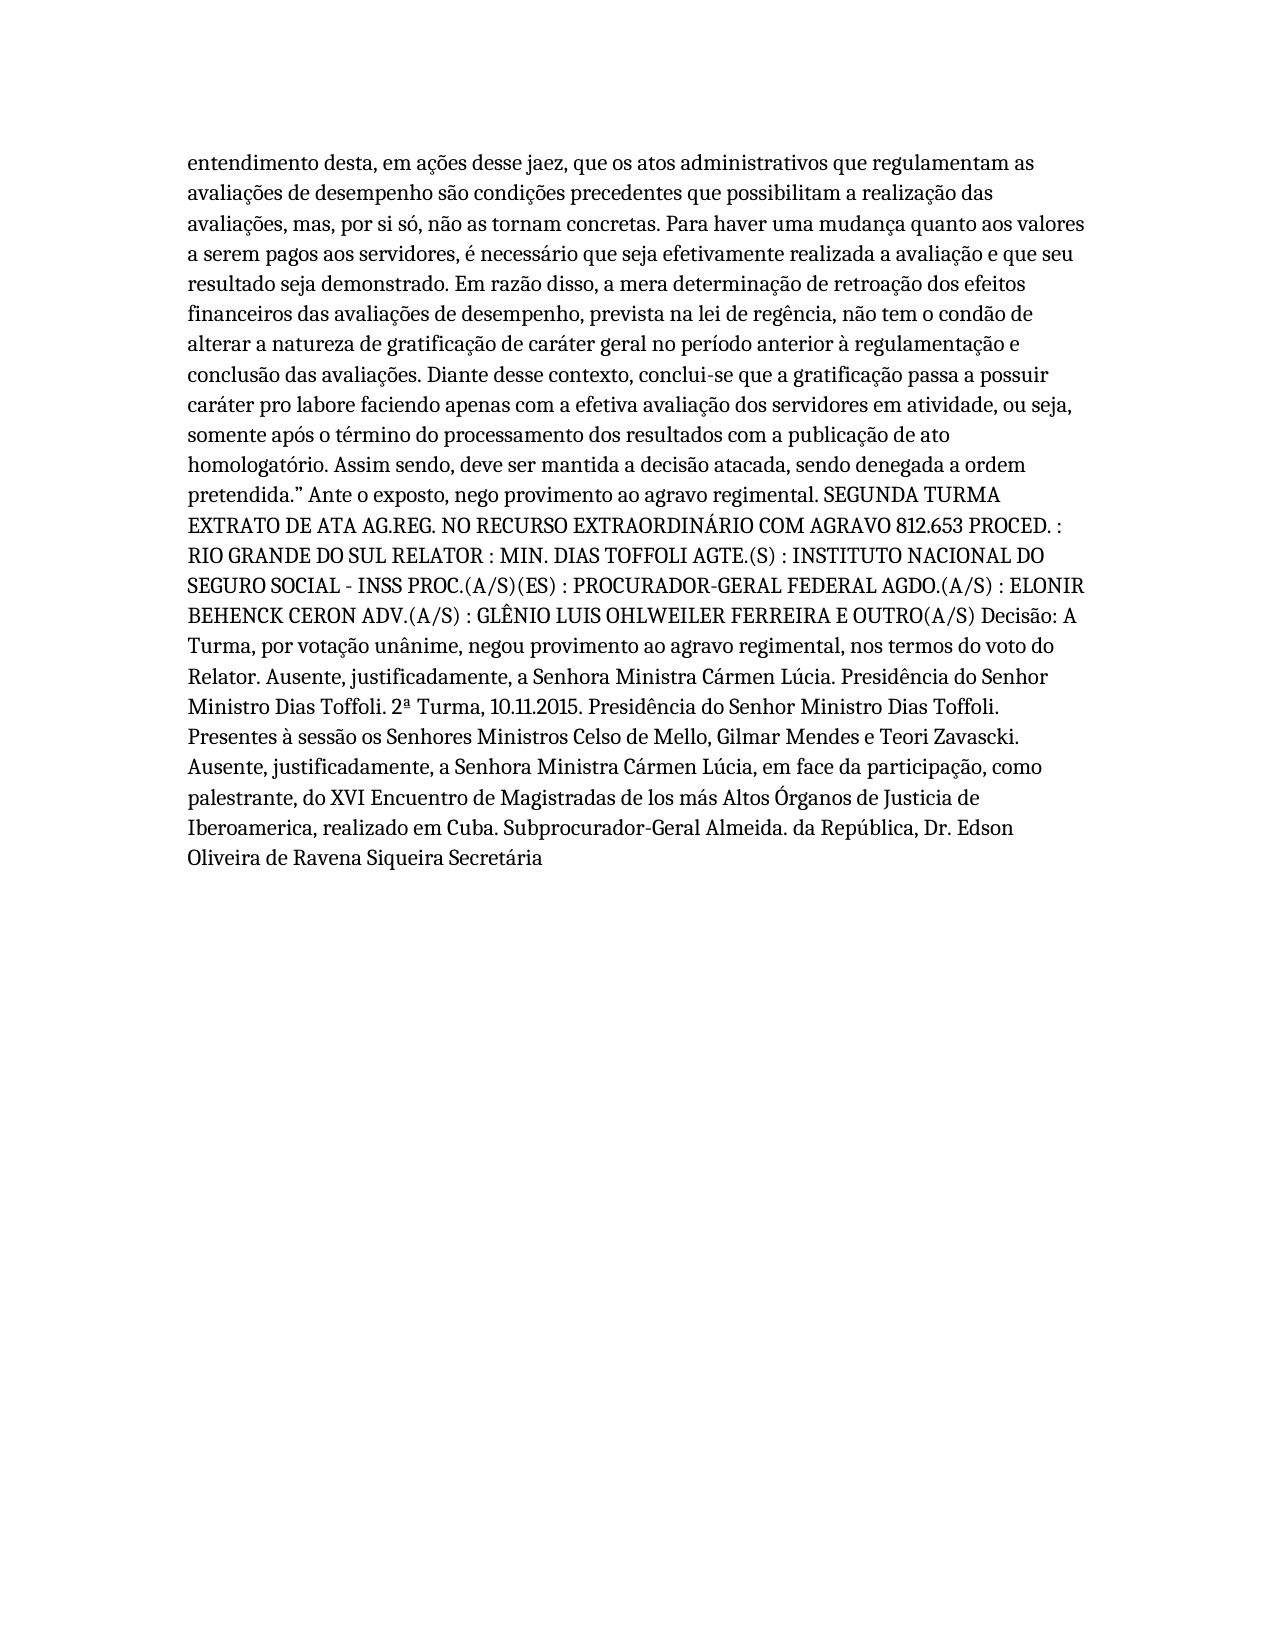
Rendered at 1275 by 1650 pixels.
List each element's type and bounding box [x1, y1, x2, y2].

text [187, 150, 1087, 871]
